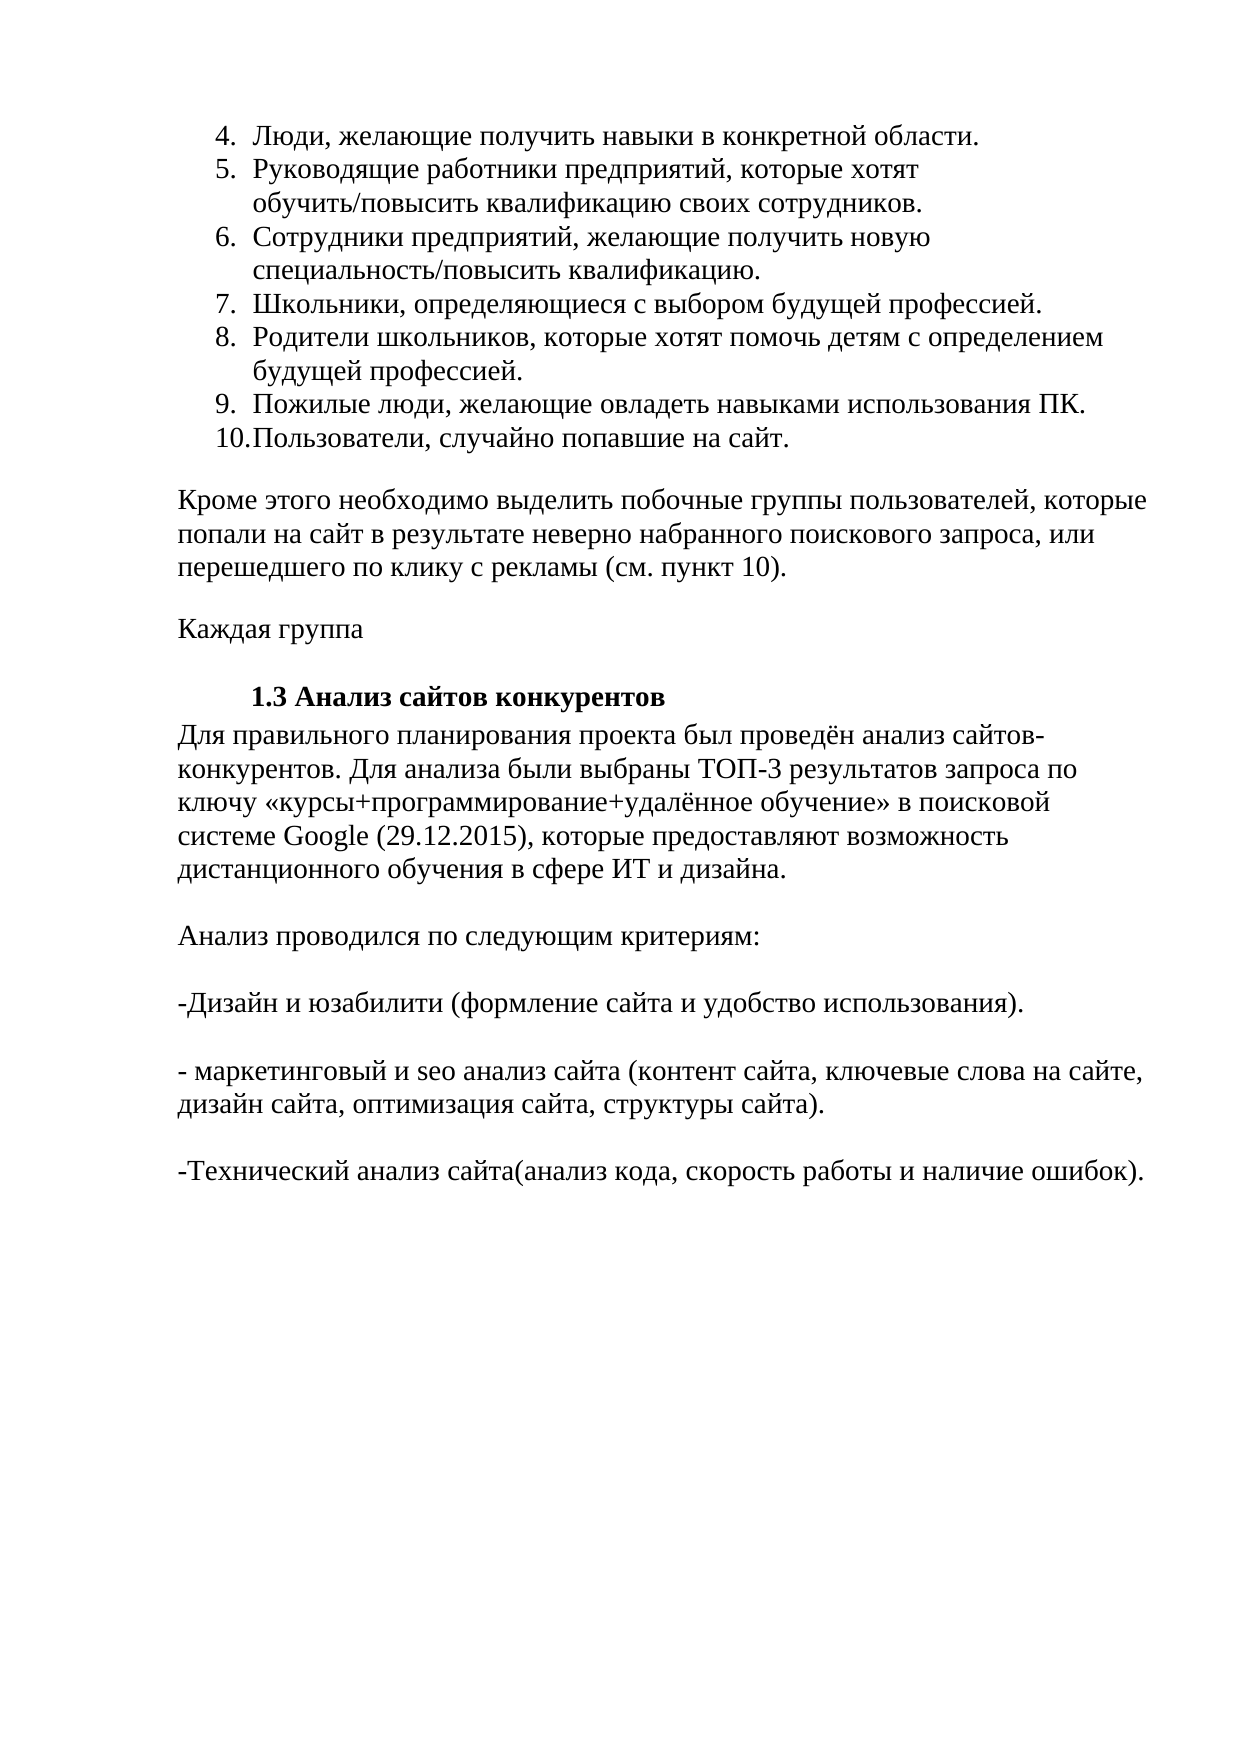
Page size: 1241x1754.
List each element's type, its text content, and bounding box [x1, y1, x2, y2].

text -Дизайн и юзабилити (формление сайта и удобство использования). [177, 986, 1152, 1019]
text Анализ проводился по следующим критериям: [177, 918, 1152, 952]
list Сотрудники предприятий, желающие получить новую специальность/повысить квалификацию. [215, 219, 1152, 286]
text Кроме этого необходимо выделить побочные группы пользователей, которые попали на сайт в результате неверно набранного поискового запроса, или перешедшего по клику с рекламы (см. пункт 10). [177, 482, 1152, 583]
text Каждая группа [177, 612, 1152, 645]
text -Технический анализ сайта(анализ кода, скорость работы и наличие ошибок). [177, 1153, 1152, 1187]
list Школьники, определяющиеся с выбором будущей профессией. [215, 286, 1152, 319]
text Для правильного планирования проекта был проведён анализ сайтов-конкурентов. Для анализа были выбраны ТОП-3 результатов запроса по ключу «курсы+программирование+удалённое обучение» в поисковой системе Google (29.12.2015), которые предоставляют возможность дистанционного обучения в сфере ИТ и дизайна. [177, 717, 1152, 885]
list Родители школьников, которые хотят помочь детям с определением будущей профессией. [215, 319, 1152, 386]
text - маркетинговый и seo анализ сайта (контент сайта, ключевые слова на сайте, дизайн сайта, оптимизация сайта, структуры сайта). [177, 1053, 1152, 1120]
list Руководящие работники предприятий, которые хотят обучить/повысить квалификацию своих сотрудников. [215, 152, 1152, 219]
list Анализ сайтов конкурентов [251, 679, 1152, 712]
list Пользователи, случайно попавшие на сайт. [215, 420, 1152, 453]
list Пожилые люди, желающие овладеть навыками использования ПК. [215, 386, 1152, 420]
list Люди, желающие получить навыки в конкретной области. [215, 118, 1152, 152]
